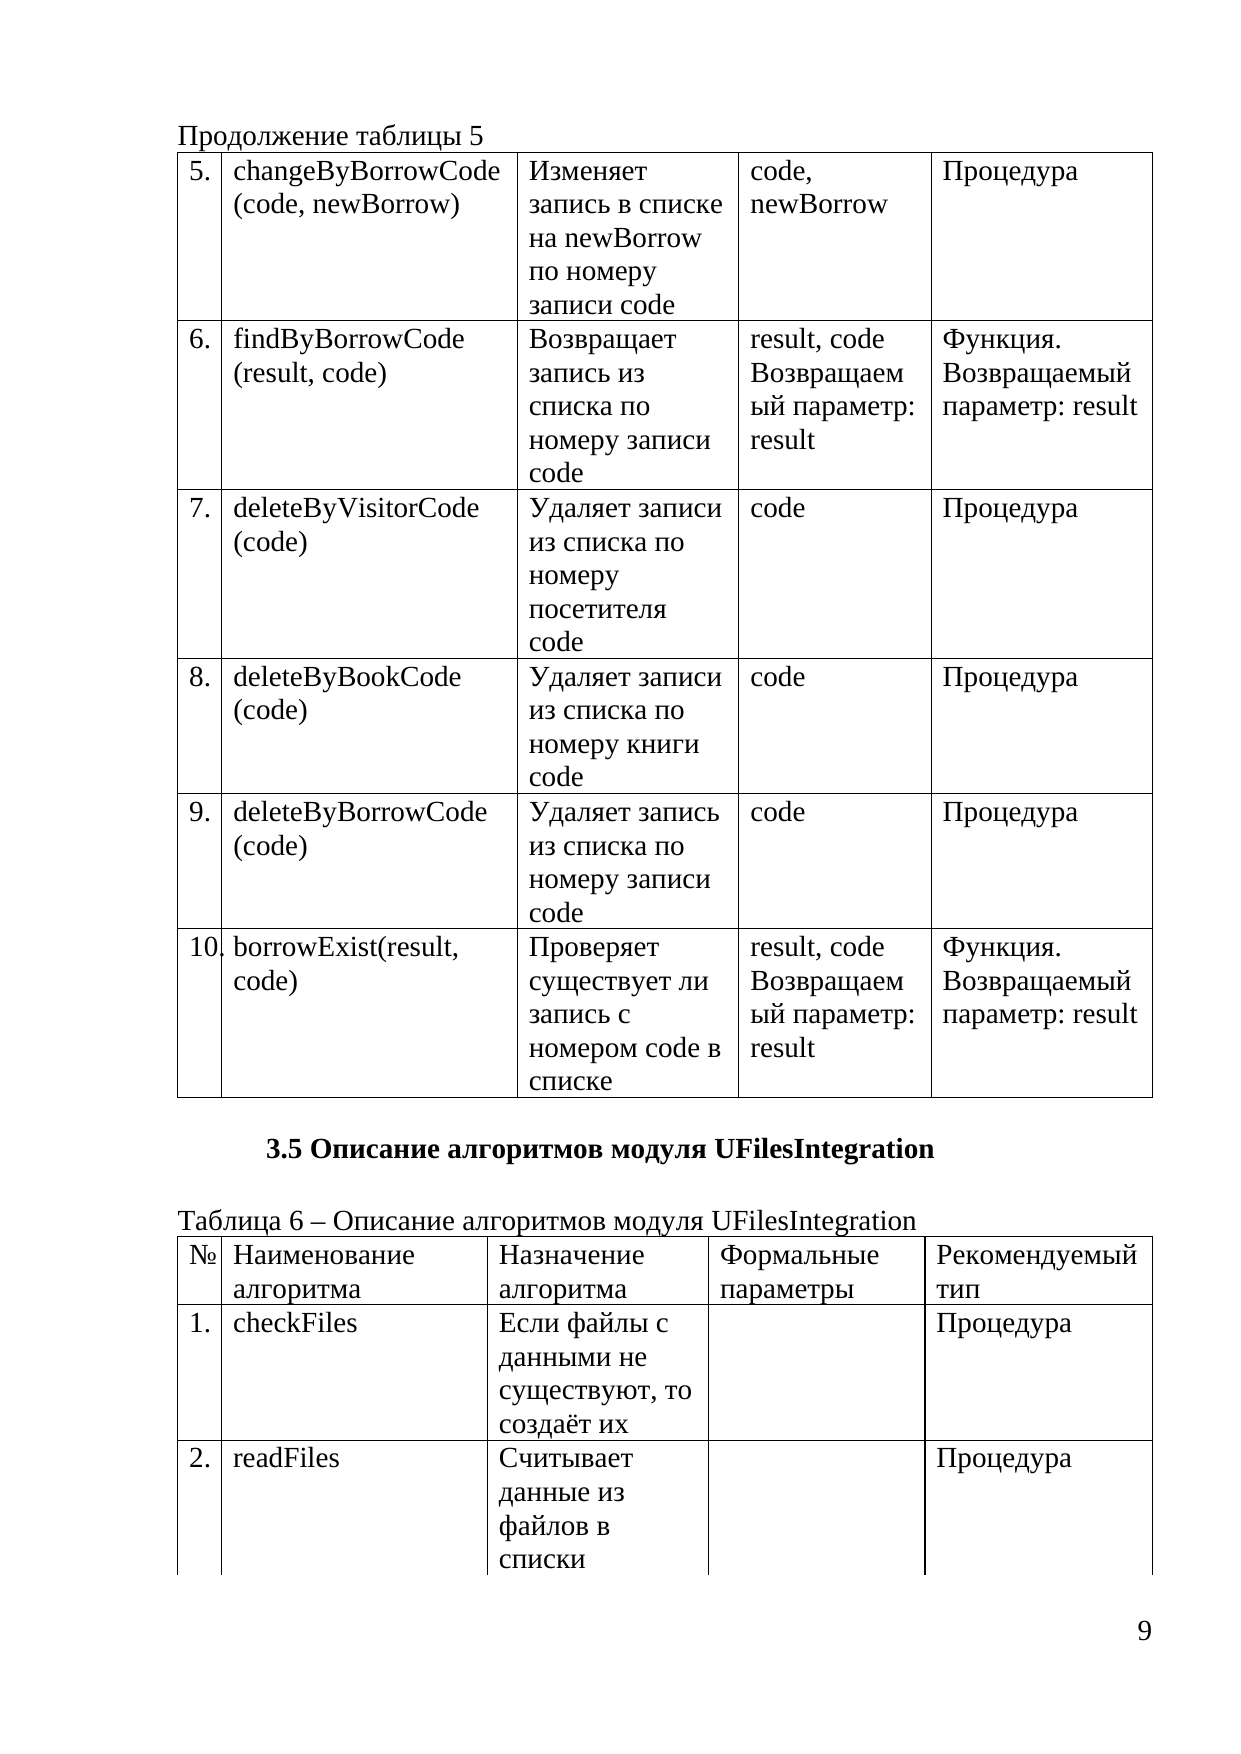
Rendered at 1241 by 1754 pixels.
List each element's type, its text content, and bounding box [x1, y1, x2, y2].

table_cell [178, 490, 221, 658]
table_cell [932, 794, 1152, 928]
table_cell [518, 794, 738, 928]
text Продолжение таблицы 5 [177, 118, 1152, 152]
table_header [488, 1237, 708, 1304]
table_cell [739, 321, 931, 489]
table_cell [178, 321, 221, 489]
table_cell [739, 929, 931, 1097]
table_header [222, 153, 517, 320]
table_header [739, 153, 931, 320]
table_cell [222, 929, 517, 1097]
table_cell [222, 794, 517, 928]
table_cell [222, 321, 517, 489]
subtitle Описание алгоритмов модуля UFilesIntegration [266, 1132, 1152, 1165]
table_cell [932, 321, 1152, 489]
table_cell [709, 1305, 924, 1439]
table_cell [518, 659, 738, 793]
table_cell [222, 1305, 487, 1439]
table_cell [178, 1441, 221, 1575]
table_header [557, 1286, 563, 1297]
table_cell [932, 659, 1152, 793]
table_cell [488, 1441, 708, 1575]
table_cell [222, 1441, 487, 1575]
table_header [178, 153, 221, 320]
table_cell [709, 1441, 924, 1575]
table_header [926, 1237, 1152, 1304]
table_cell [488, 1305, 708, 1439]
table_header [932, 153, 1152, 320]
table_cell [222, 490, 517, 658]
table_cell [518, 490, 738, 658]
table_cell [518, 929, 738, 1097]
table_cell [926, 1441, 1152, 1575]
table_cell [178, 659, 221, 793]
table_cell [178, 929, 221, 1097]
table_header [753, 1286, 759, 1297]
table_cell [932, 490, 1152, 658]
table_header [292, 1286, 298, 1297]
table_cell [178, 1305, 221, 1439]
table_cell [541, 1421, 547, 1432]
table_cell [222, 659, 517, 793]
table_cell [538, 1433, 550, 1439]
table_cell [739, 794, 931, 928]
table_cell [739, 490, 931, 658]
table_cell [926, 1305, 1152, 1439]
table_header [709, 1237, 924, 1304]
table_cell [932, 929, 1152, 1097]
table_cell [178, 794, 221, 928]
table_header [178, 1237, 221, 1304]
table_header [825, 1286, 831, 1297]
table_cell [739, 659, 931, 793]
text Таблица 6 – Описание алгоритмов модуля UFilesIntegration [177, 1203, 1152, 1236]
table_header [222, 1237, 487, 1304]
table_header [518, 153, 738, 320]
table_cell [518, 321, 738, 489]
